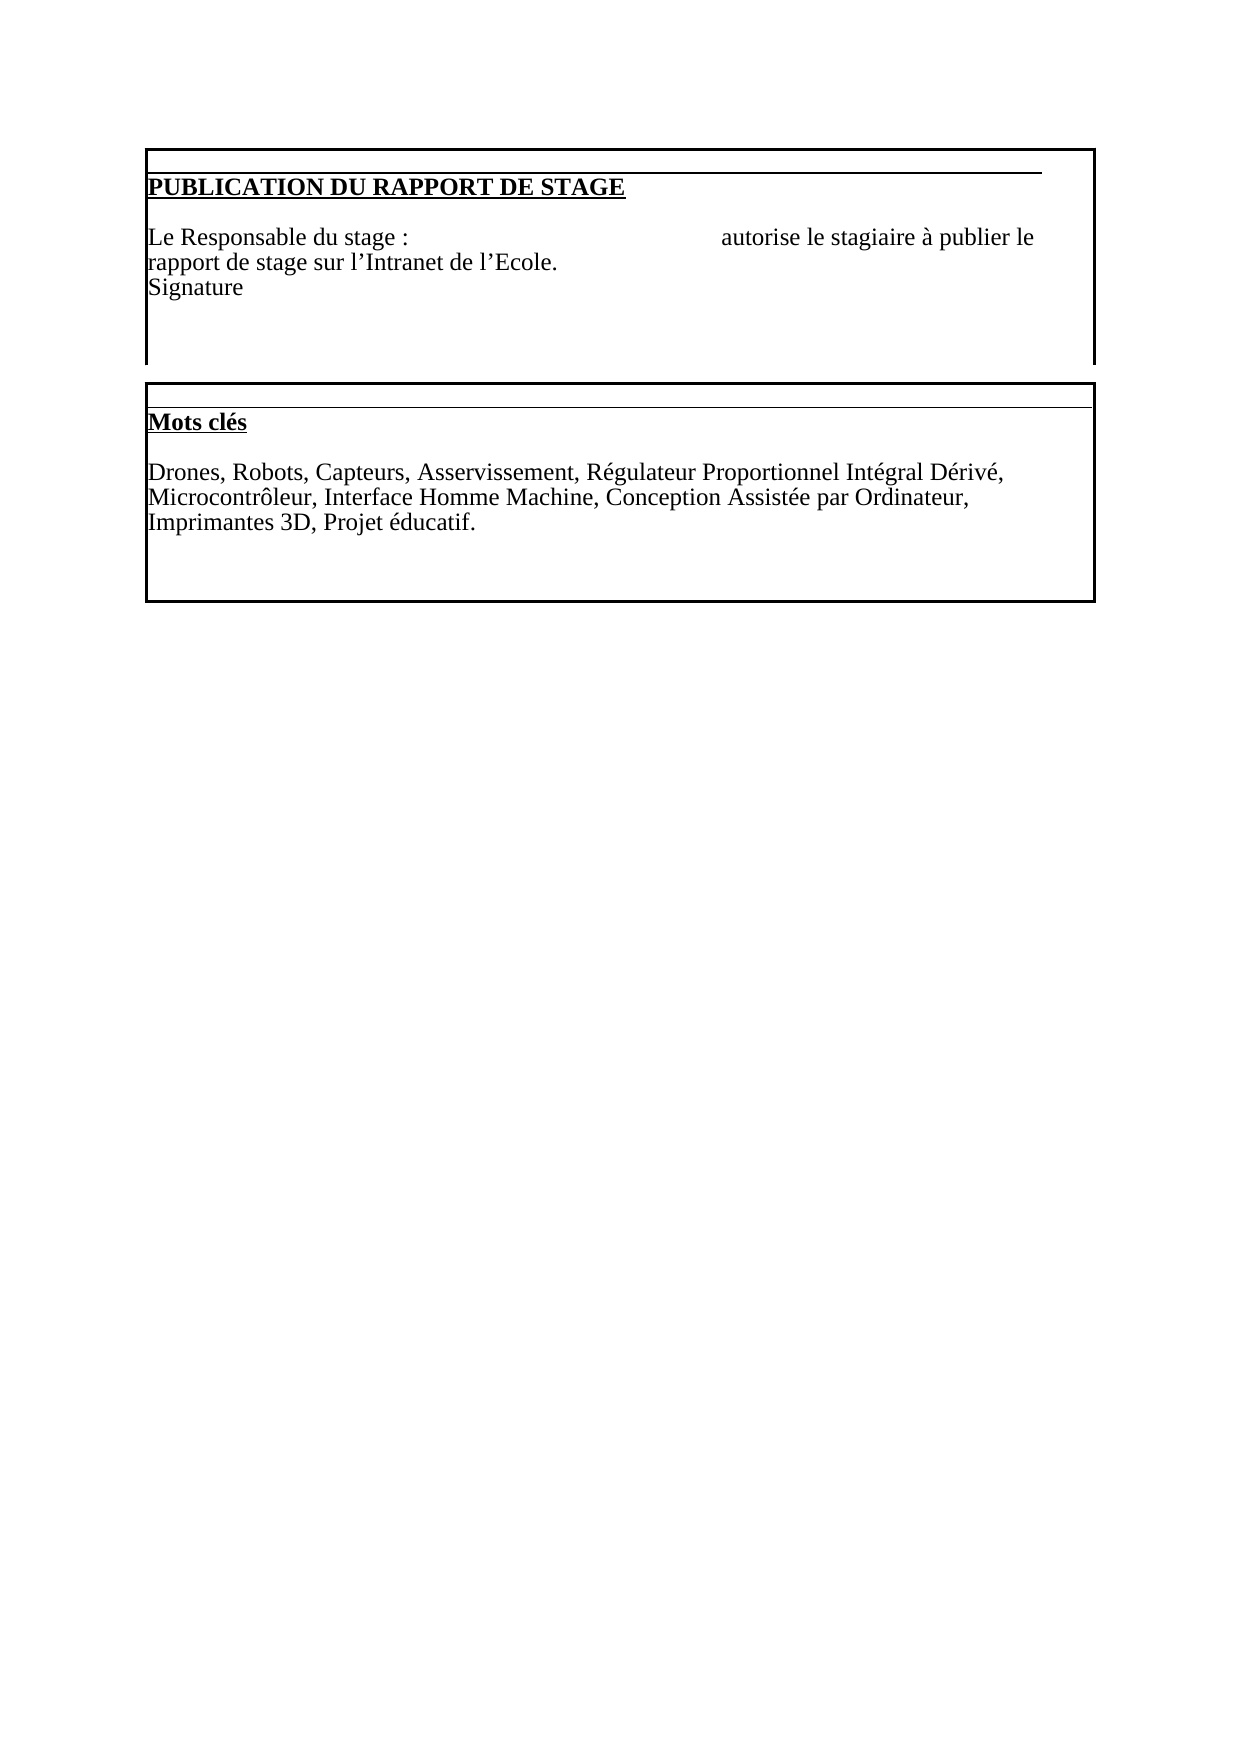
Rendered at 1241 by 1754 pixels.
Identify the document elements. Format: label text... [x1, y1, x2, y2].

text Mots clés Drones, Robots, Capteurs, Asservissement, Régulateur Proportionnel Intégral Dérivé, Microcontrôleur, Interface Homme Machine, Conception Assistée par Ordinateur, Imprimantes 3D, Projet éducatif. [148, 385, 1093, 600]
text PUBLICATION DU RAPPORT DE STAGE Le Responsable du stage : autorise le stagiaire à publier le rapport de stage sur l’Intranet de l’Ecole. Signature [148, 151, 1093, 365]
